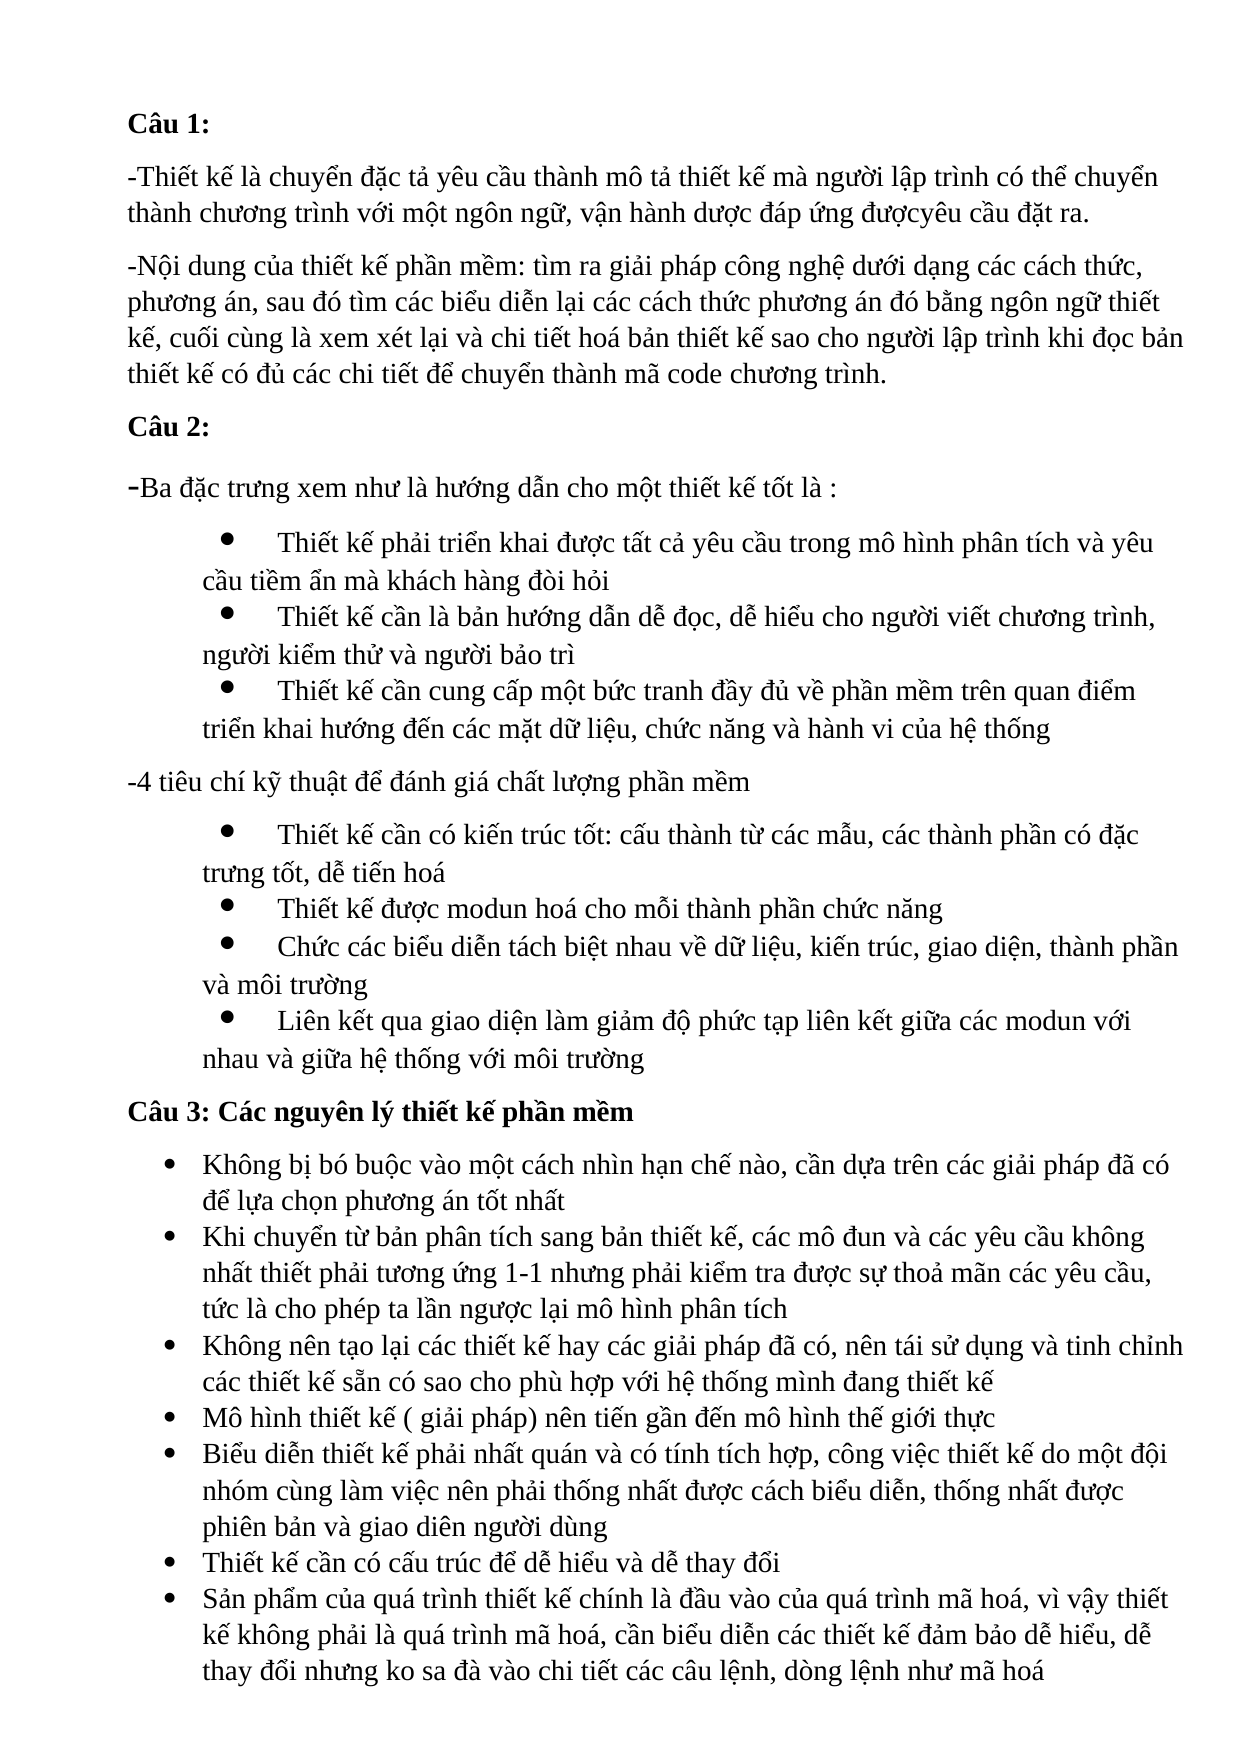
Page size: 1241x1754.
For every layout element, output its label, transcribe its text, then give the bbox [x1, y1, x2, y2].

text -4 tiêu chí kỹ thuật để đánh giá chất lượng phần mềm [127, 764, 1192, 798]
text -Ba đặc trưng xem như là hướng dẫn cho một thiết kế tốt là : [127, 462, 1192, 505]
list Chức các biểu diễn tách biệt nhau về dữ liệu, kiến trúc, giao diện, thành phần và môi trường [202, 929, 1192, 1001]
list Thiết kế phải triển khai được tất cả yêu cầu trong mô hình phân tích và yêu cầu tiềm ẩn mà khách hàng đòi hỏi [202, 525, 1192, 597]
list Sản phẩm của quá trình thiết kế chính là đầu vào của quá trình mã hoá, vì vậy thiết kế không phải là quá trình mã hoá, cần biểu diễn các thiết kế đảm bảo dễ hiểu, dễ thay đổi nhưng ko sa đà vào chi tiết các câu lệnh, dòng lệnh như mã hoá [164, 1581, 1192, 1687]
list Thiết kế cần có kiến trúc tốt: cấu thành từ các mẫu, các thành phần có đặc trưng tốt, dễ tiến hoá [202, 817, 1192, 888]
list Thiết kế cần có cấu trúc để dễ hiểu và dễ thay đổi [164, 1545, 1192, 1578]
list Thiết kế cần là bản hướng dẫn dễ đọc, dễ hiểu cho người viết chương trình, người kiểm thử và người bảo trì [202, 599, 1192, 671]
list Thiết kế được modun hoá cho mỗi thành phần chức năng [202, 891, 1192, 926]
text -Nội dung của thiết kế phần mềm: tìm ra giải pháp công nghệ dưới dạng các cách thức, phương án, sau đó tìm các biểu diễn lại các cách thức phương án đó bằng ngôn ngữ thiết kế, cuối cùng là xem xét lại và chi tiết hoá bản thiết kế sao cho người lập trình khi đọc bản thiết kế có đủ các chi tiết để chuyển thành mã code chương trình. [127, 248, 1192, 390]
list Không bị bó buộc vào một cách nhìn hạn chế nào, cần dựa trên các giải pháp đã có để lựa chọn phương án tốt nhất [164, 1147, 1192, 1217]
list Không nên tạo lại các thiết kế hay các giải pháp đã có, nên tái sử dụng và tinh chỉnh các thiết kế sẵn có sao cho phù hợp với hệ thống mình đang thiết kế [164, 1328, 1192, 1397]
text -Thiết kế là chuyển đặc tả yêu cầu thành mô tả thiết kế mà người lập trình có thể chuyển thành chương trình với một ngôn ngữ, vận hành dược đáp ứng đượcyêu cầu đặt ra. [127, 159, 1192, 229]
text Câu 2: [127, 409, 1192, 443]
list Biểu diễn thiết kế phải nhất quán và có tính tích hợp, công việc thiết kế do một đội nhóm cùng làm việc nên phải thống nhất được cách biểu diễn, thống nhất được phiên bản và giao diên người dùng [164, 1436, 1192, 1542]
text Câu 1: [127, 106, 1192, 140]
list Thiết kế cần cung cấp một bức tranh đầy đủ về phần mềm trên quan điểm triển khai hướng đến các mặt dữ liệu, chức năng và hành vi của hệ thống [202, 673, 1192, 745]
text Câu 3: Các nguyên lý thiết kế phần mềm [127, 1094, 1192, 1127]
list Khi chuyển từ bản phân tích sang bản thiết kế, các mô đun và các yêu cầu không nhất thiết phải tương ứng 1-1 nhưng phải kiểm tra được sự thoả mãn các yêu cầu, tức là cho phép ta lần ngược lại mô hình phân tích [164, 1219, 1192, 1325]
list Liên kết qua giao diện làm giảm độ phức tạp liên kết giữa các modun với nhau và giữa hệ thống với môi trường [202, 1003, 1192, 1075]
list Mô hình thiết kế ( giải pháp) nên tiến gần đến mô hình thế giới thực [164, 1400, 1192, 1434]
